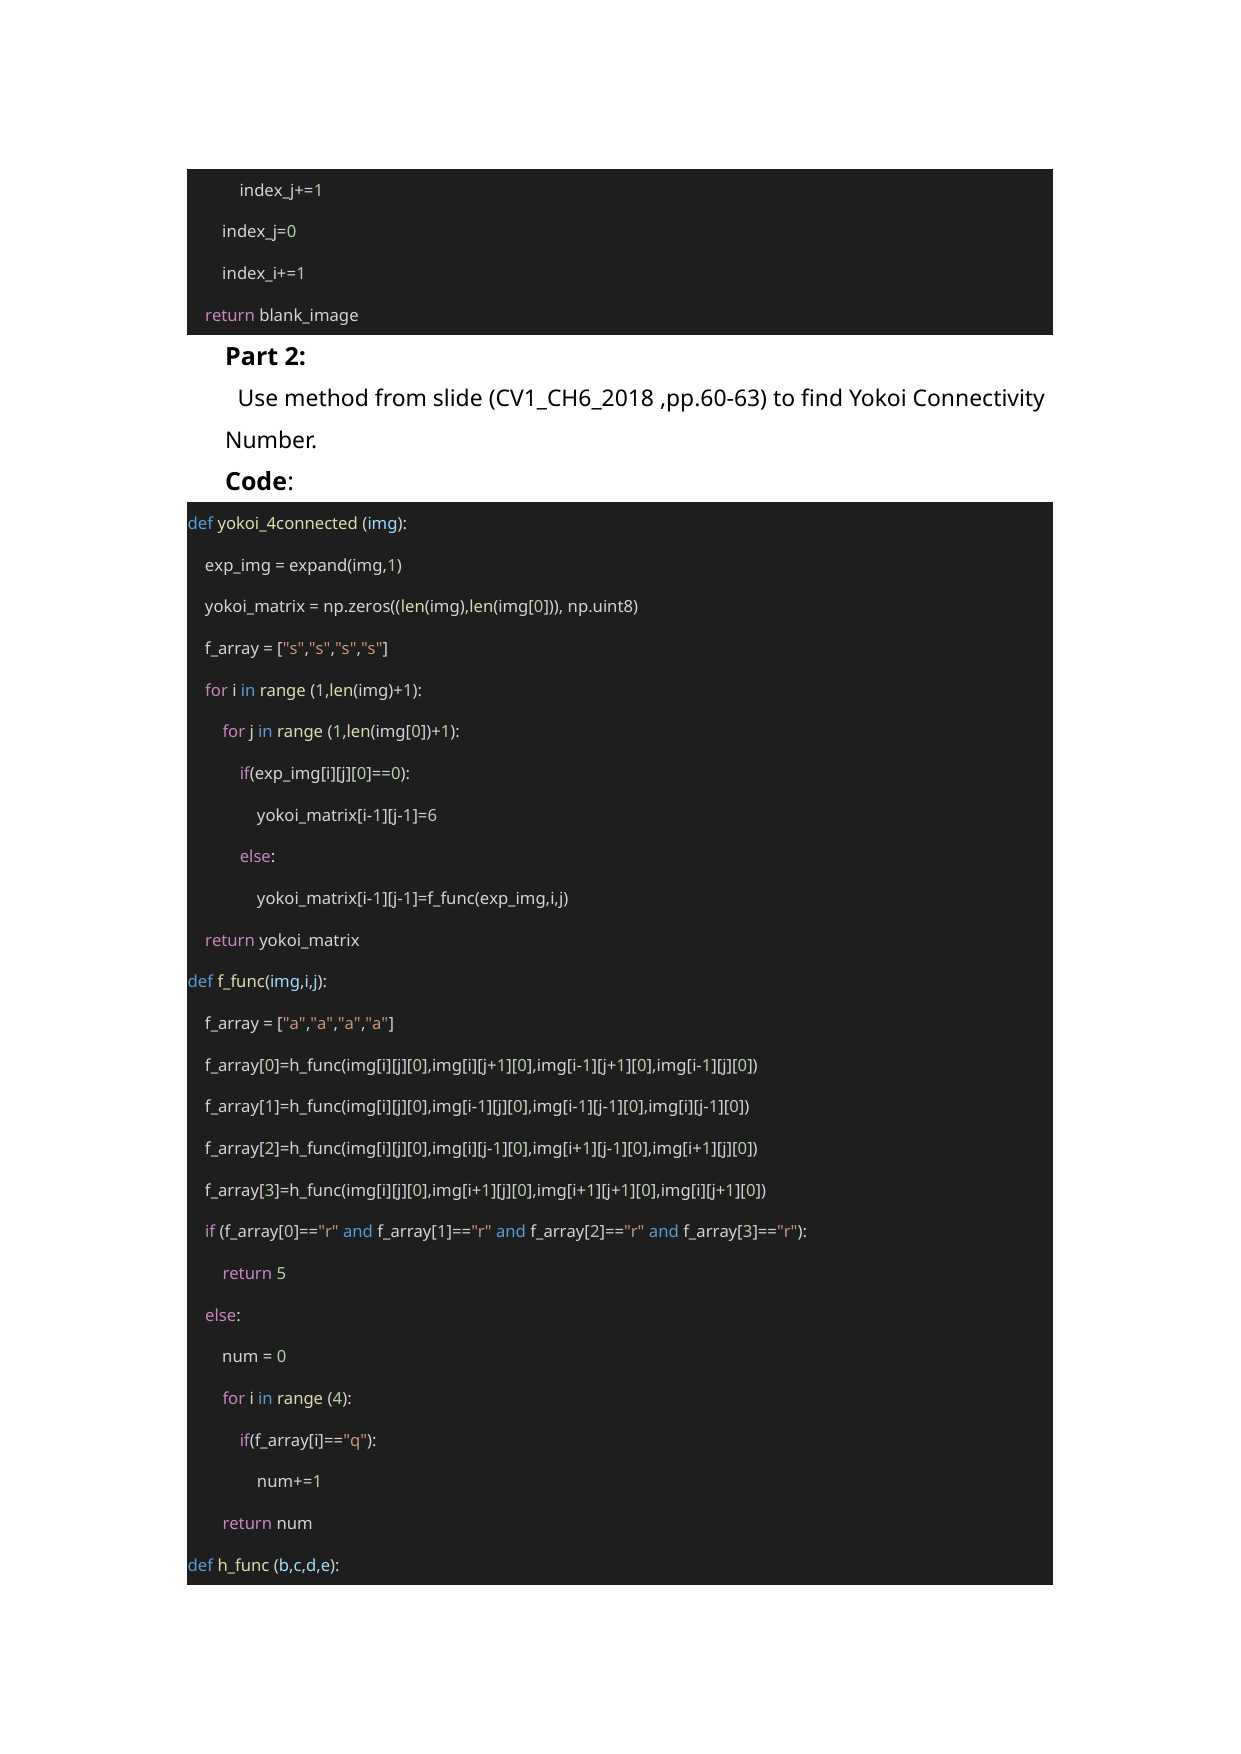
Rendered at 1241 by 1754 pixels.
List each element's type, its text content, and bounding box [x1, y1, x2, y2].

text Code: [225, 460, 1053, 502]
text num = 0 [187, 1335, 1053, 1377]
text return yokoi_matrix [187, 919, 1053, 960]
text f_array = ["s","s","s","s"] [187, 627, 1053, 669]
text num+=1 [187, 1460, 1053, 1502]
text Use method from slide (CV1_CH6_2018 ,pp.60-63) to find Yokoi Connectivity Number. [225, 377, 1053, 460]
text return blank_image [187, 294, 1053, 335]
text for i in range (4): [187, 1377, 1053, 1419]
text f_array[2]=h_func(img[i][j][0],img[i][j-1][0],img[i+1][j-1][0],img[i+1][j][0]) [187, 1127, 1053, 1169]
text def h_func (b,c,d,e): [187, 1544, 1053, 1585]
text Part 2: [225, 335, 1053, 377]
text return num [187, 1502, 1053, 1544]
text else: [187, 1294, 1053, 1335]
text for i in range (1,len(img)+1): [187, 669, 1053, 710]
text def f_func(img,i,j): [187, 960, 1053, 1002]
text f_array = ["a","a","a","a"] [187, 1002, 1053, 1044]
text exp_img = expand(img,1) [187, 544, 1053, 585]
text if(f_array[i]=="q"): [187, 1419, 1053, 1460]
text yokoi_matrix[i-1][j-1]=f_func(exp_img,i,j) [187, 877, 1053, 919]
text if (f_array[0]=="r" and f_array[1]=="r" and f_array[2]=="r" and f_array[3]=="r"): [187, 1210, 1053, 1252]
text index_i+=1 [187, 252, 1053, 294]
text yokoi_matrix[i-1][j-1]=6 [187, 794, 1053, 835]
text index_j=0 [187, 210, 1053, 252]
text f_array[1]=h_func(img[i][j][0],img[i-1][j][0],img[i-1][j-1][0],img[i][j-1][0]) [187, 1085, 1053, 1127]
text return 5 [187, 1252, 1053, 1294]
text def yokoi_4connected (img): [187, 502, 1053, 544]
text for j in range (1,len(img[0])+1): [187, 710, 1053, 752]
text else: [187, 835, 1053, 877]
text if(exp_img[i][j][0]==0): [187, 752, 1053, 794]
text index_j+=1 [187, 169, 1053, 210]
text f_array[3]=h_func(img[i][j][0],img[i+1][j][0],img[i+1][j+1][0],img[i][j+1][0]) [187, 1169, 1053, 1210]
text yokoi_matrix = np.zeros((len(img),len(img[0])), np.uint8) [187, 585, 1053, 627]
text f_array[0]=h_func(img[i][j][0],img[i][j+1][0],img[i-1][j+1][0],img[i-1][j][0]) [187, 1044, 1053, 1085]
